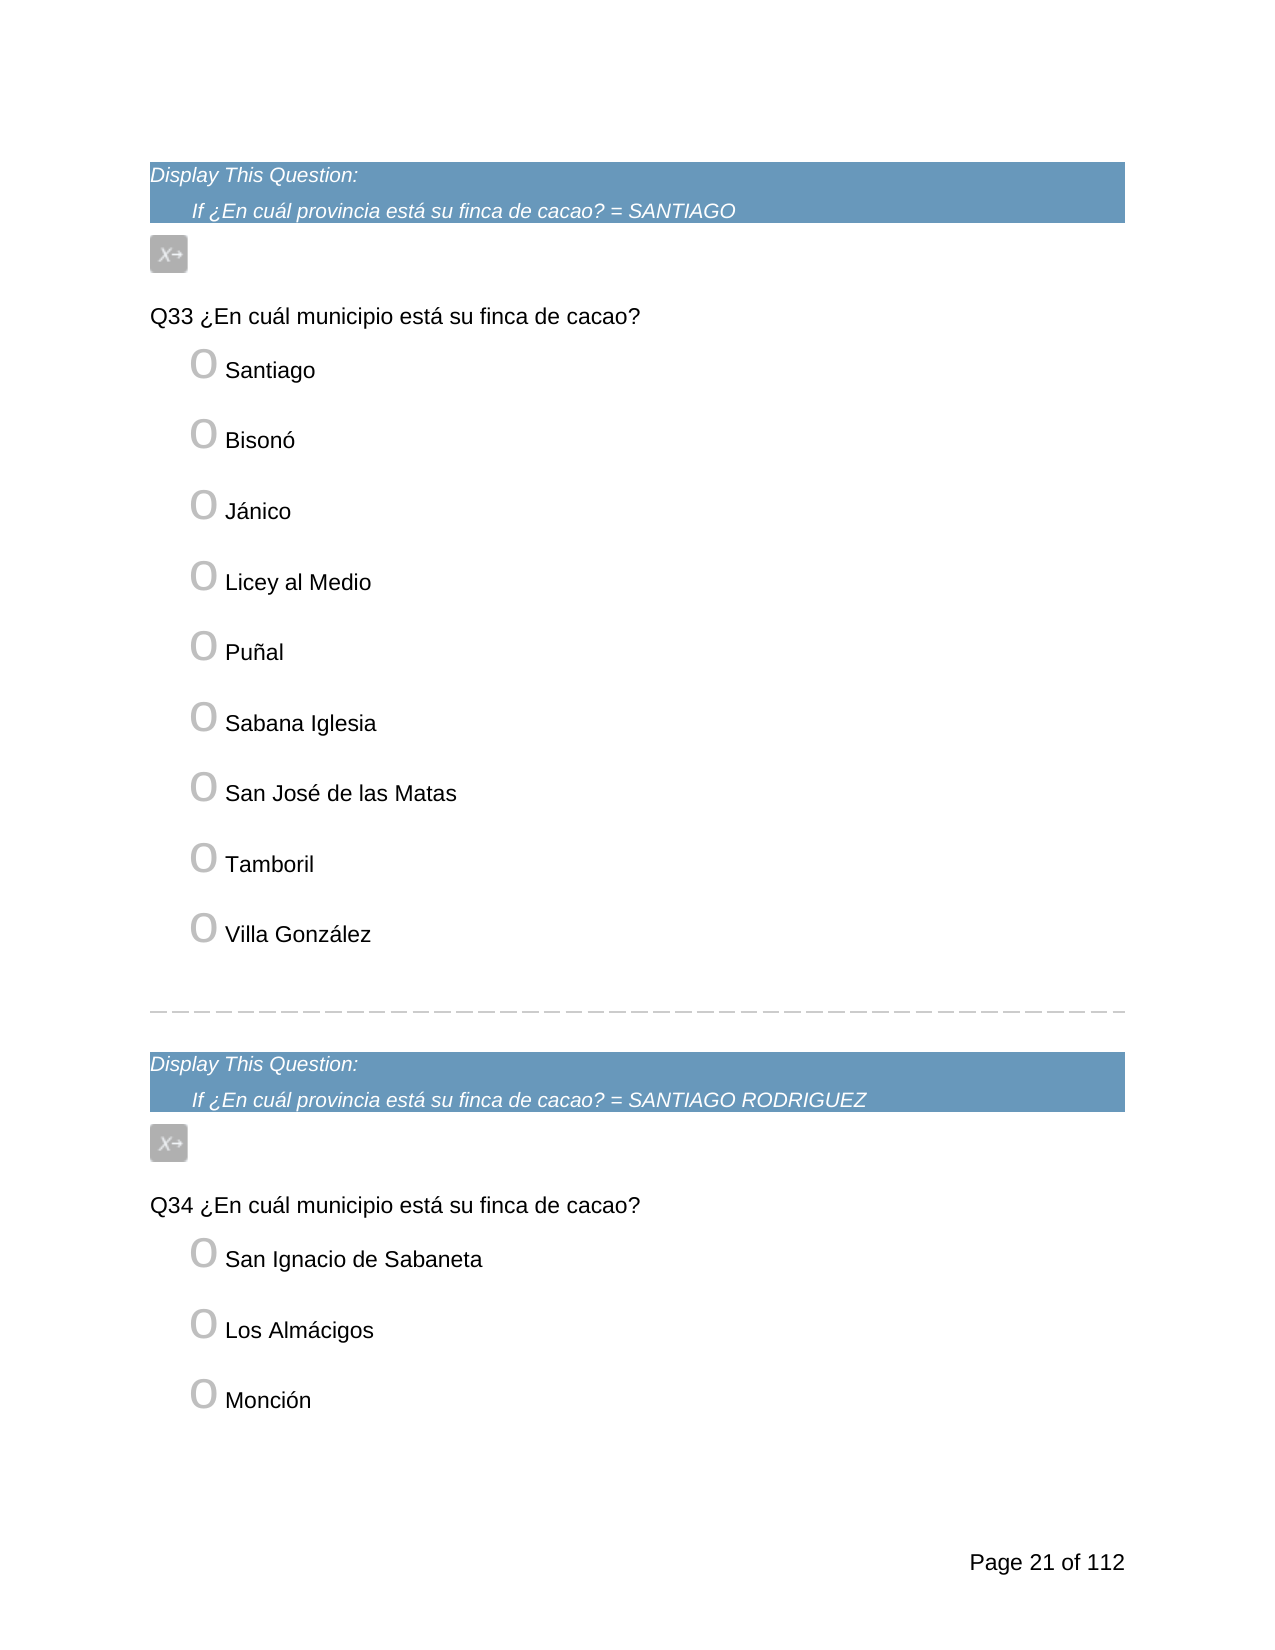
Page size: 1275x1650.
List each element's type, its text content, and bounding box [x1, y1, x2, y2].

list Puñal [187, 615, 1125, 677]
list Jánico [187, 474, 1125, 536]
list Bisonó [187, 404, 1125, 465]
text If ¿En cuál provincia está su finca de cacao? = SANTIAGO RODRIGUEZ [150, 1088, 1125, 1112]
picture [150, 1124, 188, 1162]
picture [150, 235, 188, 273]
text If ¿En cuál provincia está su finca de cacao? = SANTIAGO [150, 199, 1125, 223]
text Display This Question: [150, 1052, 1125, 1076]
text Q33 ¿En cuál municipio está su finca de cacao? [150, 303, 1125, 329]
text Display This Question: [150, 162, 1125, 186]
list Tamboril [187, 827, 1125, 888]
text Q34 ¿En cuál municipio está su finca de cacao? [150, 1192, 1125, 1219]
list Villa González [187, 897, 1125, 959]
list Los Almácigos [187, 1293, 1125, 1354]
list Licey al Medio [187, 545, 1125, 606]
list Monción [187, 1363, 1125, 1425]
list Santiago [187, 333, 1125, 395]
list Sabana Iglesia [187, 686, 1125, 747]
list San Ignacio de Sabaneta [187, 1222, 1125, 1284]
list San José de las Matas [187, 756, 1125, 818]
